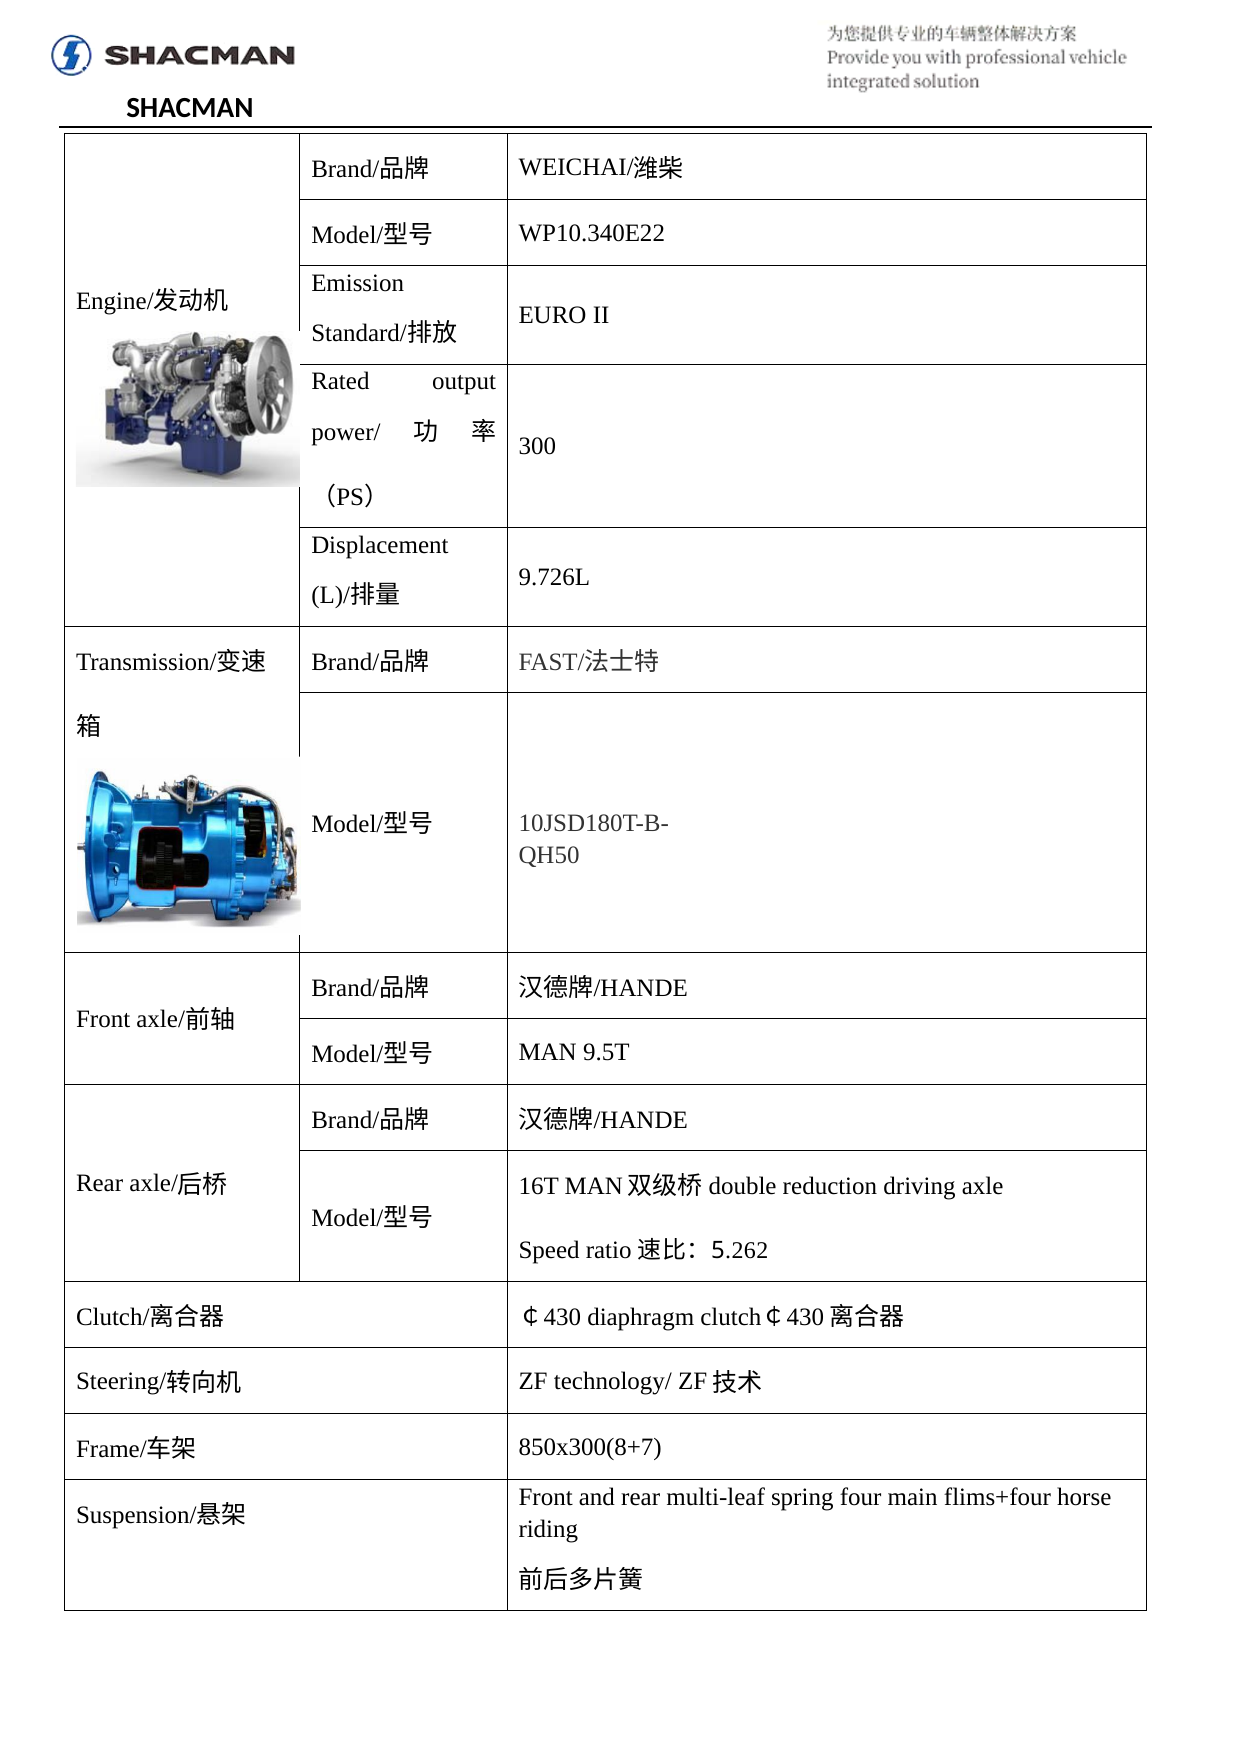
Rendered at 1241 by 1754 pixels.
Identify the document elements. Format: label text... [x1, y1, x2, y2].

table_cell Rear axle/后桥 [65, 1085, 299, 1281]
table_cell Model/型号 [300, 693, 507, 952]
table_cell Model/型号 [300, 1151, 507, 1281]
table_cell WEICHAI/潍柴 [508, 134, 1146, 199]
table_cell Brand/品牌 [300, 1085, 507, 1150]
table_cell 16T MAN双级桥 double reduction driving axle Speed ratio 速比：5.262 [508, 1151, 1146, 1281]
table_cell Suspension/悬架 [65, 1480, 507, 1610]
table_cell Front axle/前轴 [65, 953, 299, 1084]
table_cell Rated output power/功率（PS） [300, 365, 507, 527]
table_cell 汉德牌/HANDE [508, 1085, 1146, 1150]
table_cell Steering/转向机 [65, 1348, 507, 1413]
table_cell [508, 1480, 1146, 1610]
table_cell 汉德牌/HANDE [508, 953, 1146, 1018]
table_cell Clutch/离合器 [65, 1282, 507, 1347]
table_cell Emission Standard/排放 [300, 266, 507, 363]
table_cell 10JSD180T-B- QH50 [508, 693, 1146, 952]
picture [35, 16, 298, 94]
table_cell Brand/品牌 [300, 953, 507, 1018]
table_cell Frame/车架 [65, 1414, 507, 1479]
table_cell ZF technology/ ZF技术 [508, 1348, 1146, 1413]
table_cell Brand/品牌 [300, 627, 507, 692]
picture [77, 759, 300, 933]
table_cell Model/型号 [300, 1019, 507, 1084]
table_cell ￠430 diaphragm clutch￠430离合器 [508, 1282, 1146, 1347]
table_cell WP10.340E22 [508, 200, 1146, 265]
table_cell 9.726L [508, 528, 1146, 626]
table_cell Brand/品牌 [300, 134, 507, 199]
table_cell 300 [508, 365, 1146, 527]
table_cell EURO II [508, 266, 1146, 363]
table_cell Transmission/变速箱 [65, 627, 299, 952]
table_cell 850x300(8+7) [508, 1414, 1146, 1479]
table_cell FAST/法士特 [508, 627, 1146, 692]
picture [75, 331, 300, 487]
table_cell Displacement (L)/排量 [300, 528, 507, 626]
table_cell MAN 9.5T [508, 1019, 1146, 1084]
table_cell Engine/发动机 [65, 134, 299, 626]
table_cell Model/型号 [300, 200, 507, 265]
